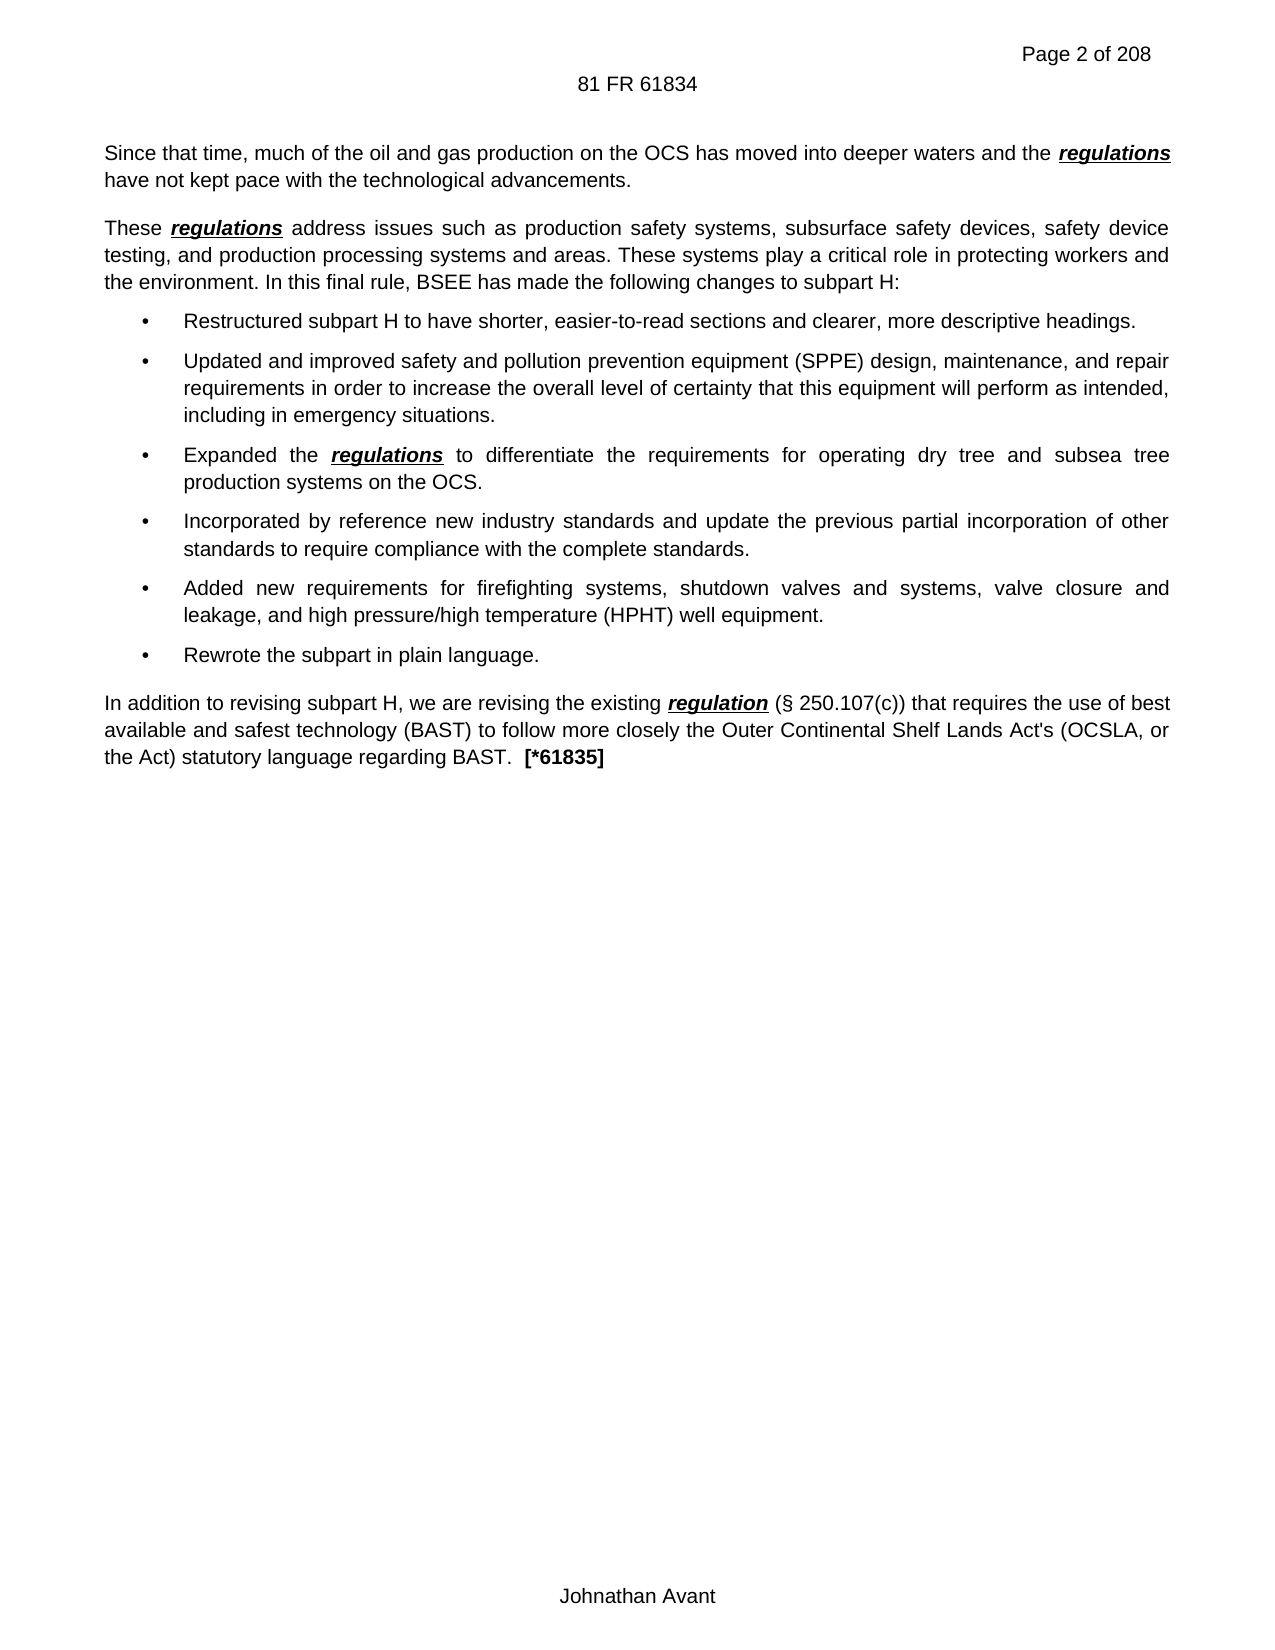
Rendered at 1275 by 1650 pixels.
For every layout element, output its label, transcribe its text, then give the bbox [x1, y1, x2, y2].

list Rewrote the subpart in plain language. [142, 639, 1171, 667]
list Restructured subpart H to have shorter, easier-to-read sections and clearer, more descriptive headings. [142, 306, 1171, 333]
list Added new requirements for firefighting systems, shutdown valves and systems, valve closure and leakage, and high pressure/high temperature (HPHT) well equipment. [142, 573, 1171, 627]
text These regulations address issues such as production safety systems, subsurface safety devices, safety device testing, and production processing systems and areas. These systems play a critical role in protecting workers and the environment. In this final rule, BSEE has made the following changes to subpart H: [104, 212, 1171, 294]
list Updated and improved safety and pollution prevention equipment (SPPE) design, maintenance, and repair requirements in order to increase the overall level of certainty that this equipment will perform as intended, including in emergency situations. [142, 346, 1171, 427]
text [104, 137, 1171, 192]
list Expanded the regulations to differentiate the requirements for operating dry tree and subsea tree production systems on the OCS. [142, 439, 1171, 494]
list Incorporated by reference new industry standards and update the previous partial incorporation of other standards to require compliance with the complete standards. [142, 506, 1171, 560]
text In addition to revising subpart H, we are revising the existing regulation (§ 250.107(c)) that requires the use of best available and safest technology (BAST) to follow more closely the Outer Continental Shelf Lands Act's (OCSLA, or the Act) statutory language regarding BAST. [*61835] [104, 687, 1171, 769]
